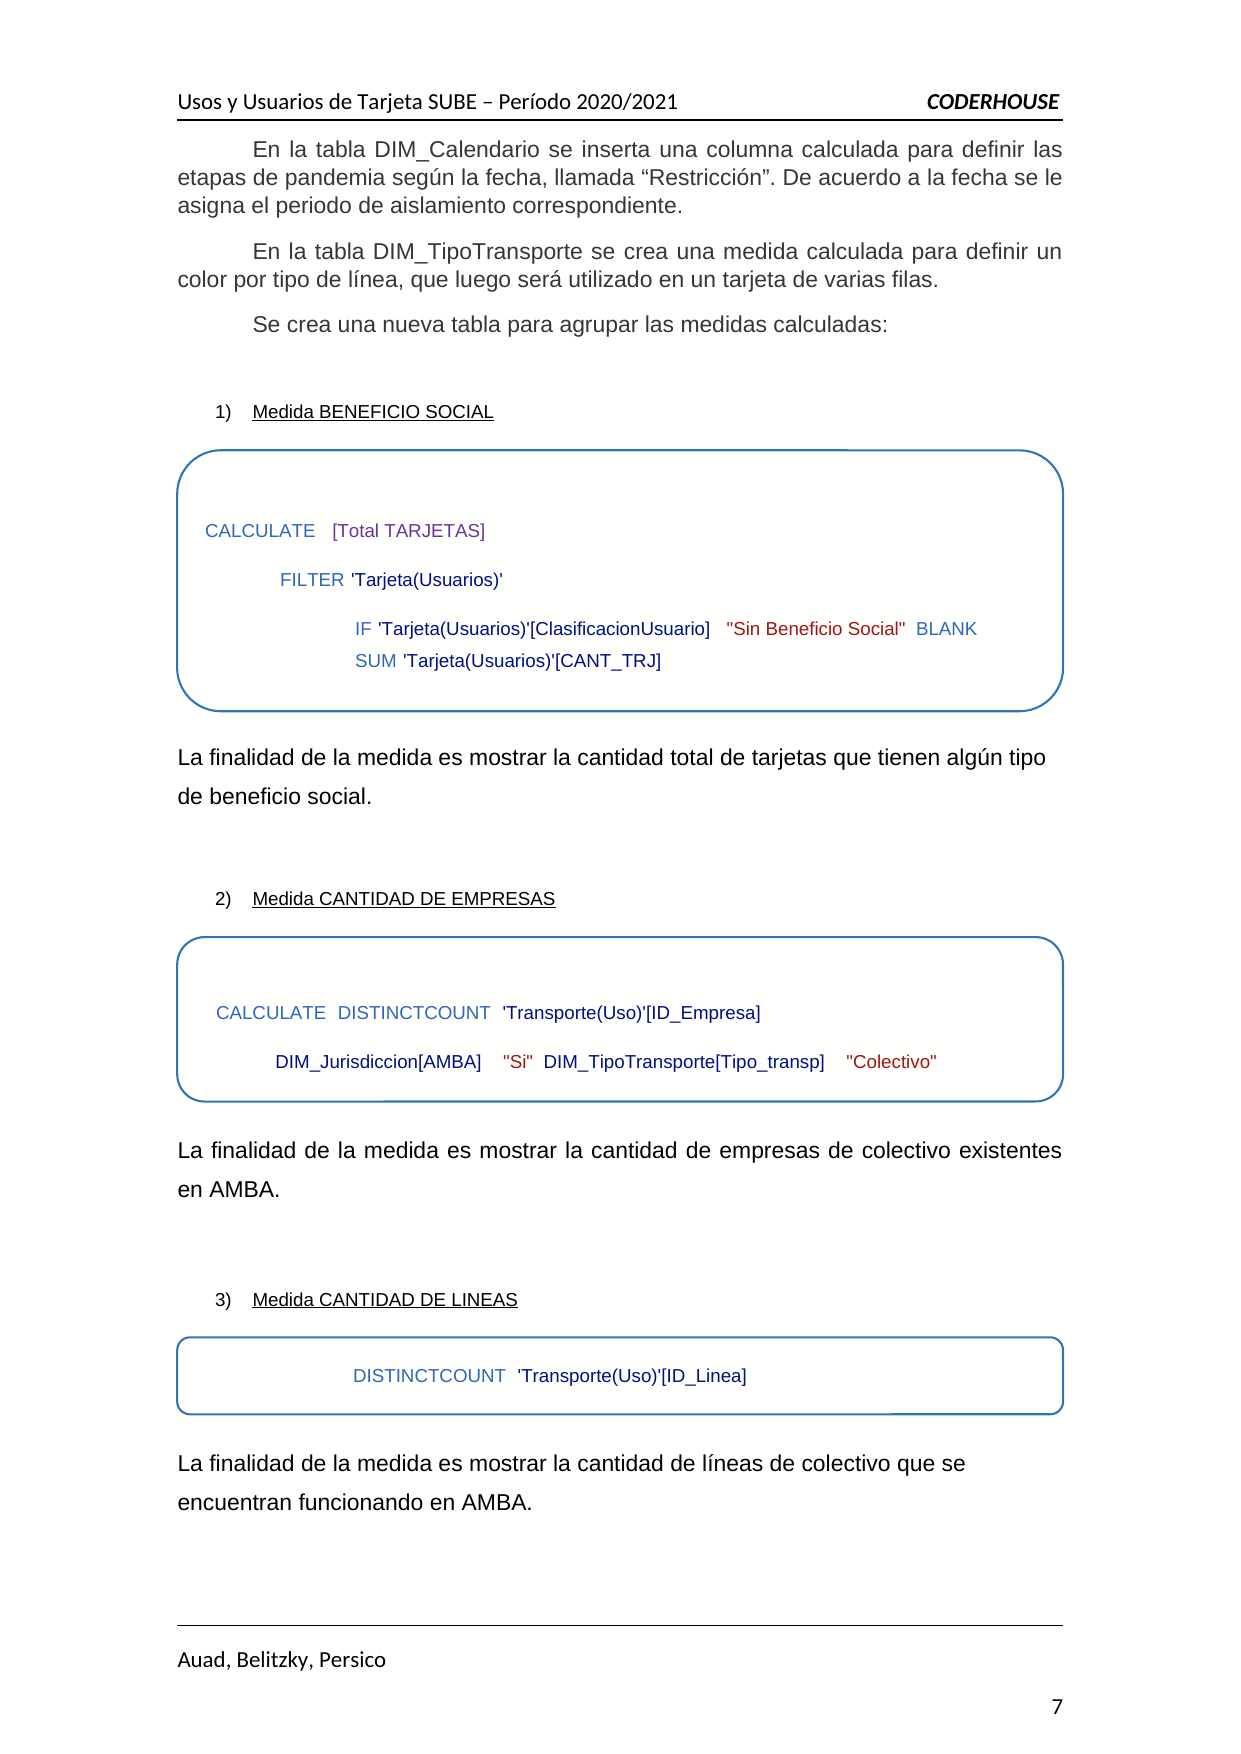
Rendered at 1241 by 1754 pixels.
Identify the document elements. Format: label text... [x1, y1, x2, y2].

text En la tabla DIM_Calendario se inserta una columna calculada para definir las etapas de pandemia según la fecha, llamada “Restricción”. De acuerdo a la fecha se le asigna el periodo de aislamiento correspondiente. [177, 136, 1063, 219]
list Medida BENEFICIO SOCIAL [215, 401, 1063, 423]
list Medida CANTIDAD DE LINEAS [215, 1288, 1063, 1310]
text La finalidad de la medida es mostrar la cantidad de empresas de colectivo existentes en AMBA. [177, 1137, 1063, 1202]
text Se crea una nueva tabla para agrupar las medidas calculadas: [177, 311, 1063, 337]
list Medida CANTIDAD DE EMPRESAS [215, 888, 1063, 910]
text La finalidad de la medida es mostrar la cantidad total de tarjetas que tienen algún tipo de beneficio social. [177, 743, 1063, 809]
text En la tabla DIM_TipoTransporte se crea una medida calculada para definir un color por tipo de línea, que luego será utilizado en un tarjeta de varias filas. [177, 238, 1063, 292]
text La finalidad de la medida es mostrar la cantidad de líneas de colectivo que se encuentran funcionando en AMBA. [177, 1449, 1063, 1515]
